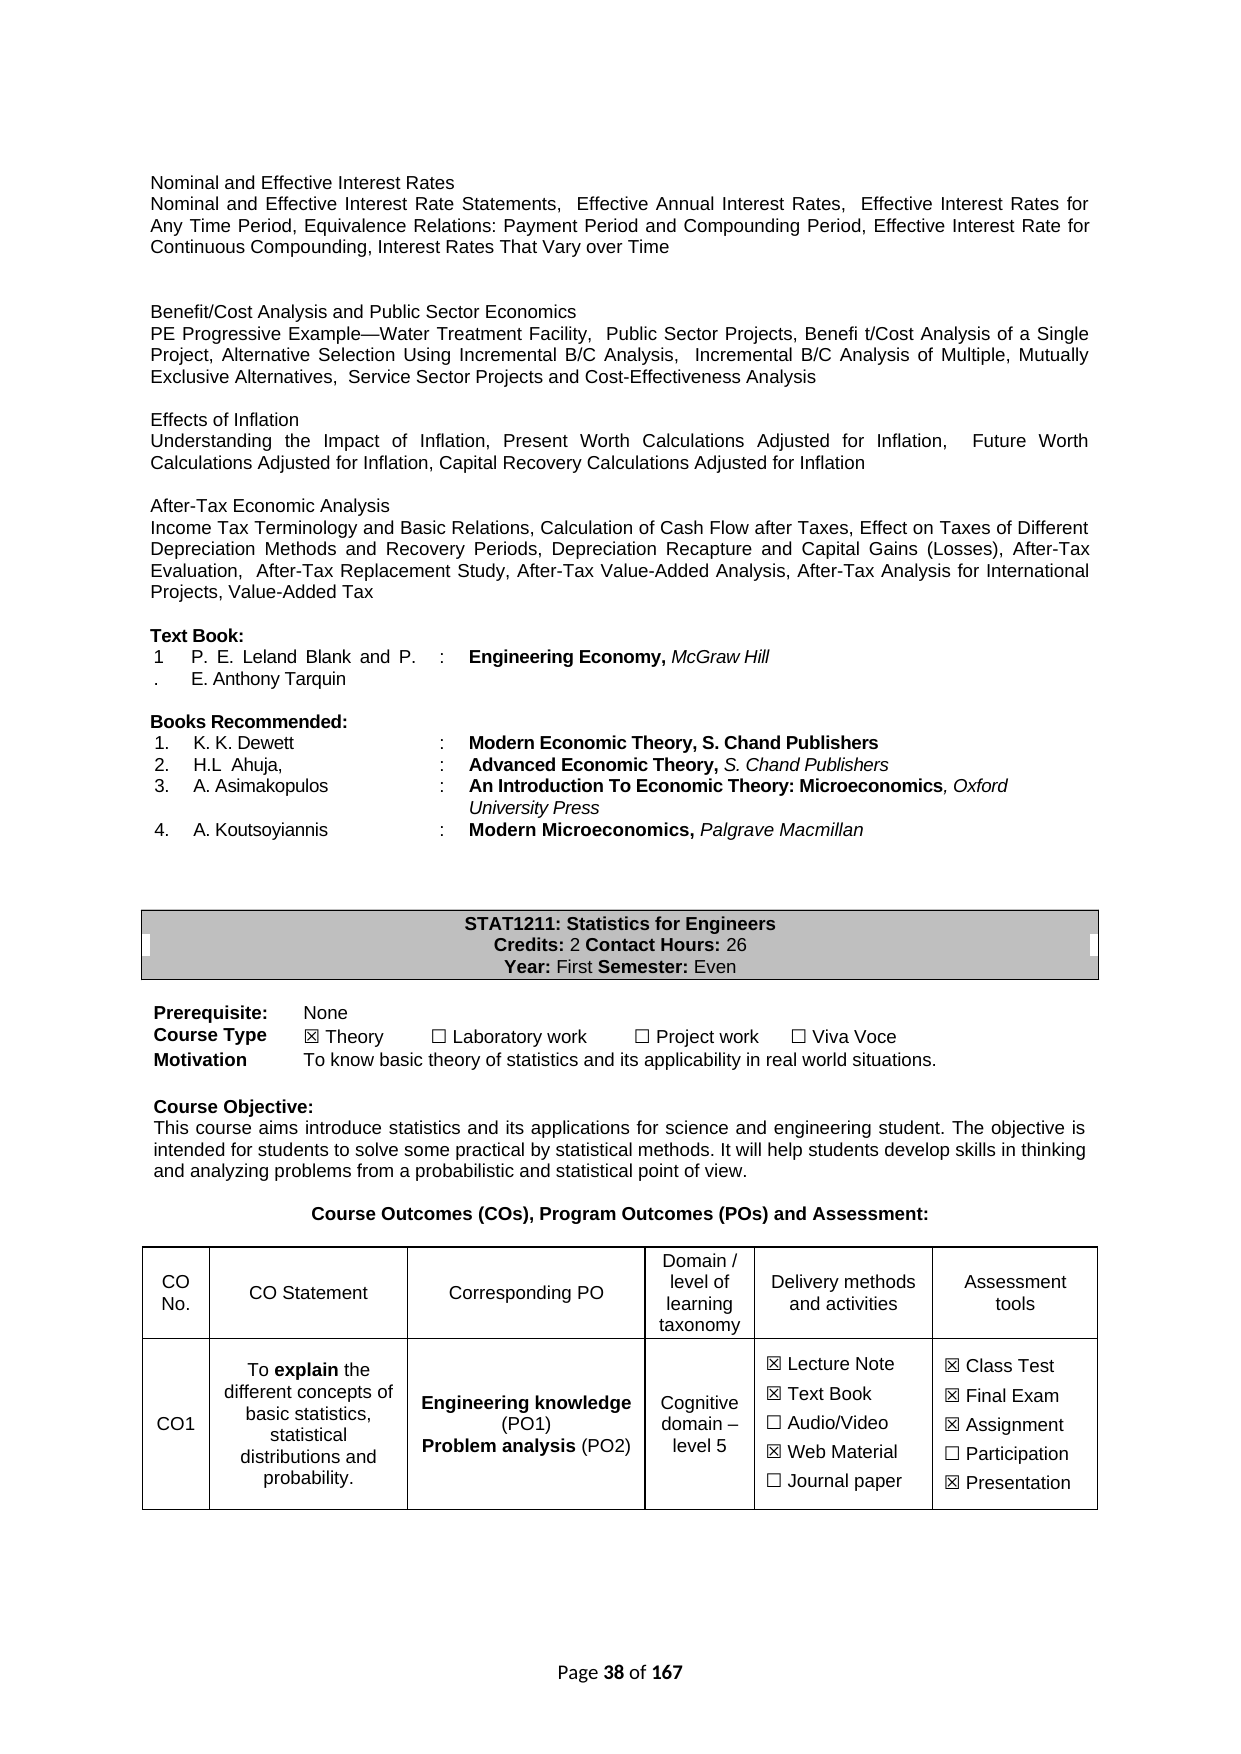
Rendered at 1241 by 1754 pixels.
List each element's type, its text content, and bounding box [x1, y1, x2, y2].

text Text Book: [150, 624, 1090, 646]
text Year: First Semester: Even [142, 953, 1098, 979]
text Course Outcomes (COs), Program Outcomes (POs) and Assessment: [150, 1203, 1090, 1225]
text Books Recommended: [150, 711, 1090, 732]
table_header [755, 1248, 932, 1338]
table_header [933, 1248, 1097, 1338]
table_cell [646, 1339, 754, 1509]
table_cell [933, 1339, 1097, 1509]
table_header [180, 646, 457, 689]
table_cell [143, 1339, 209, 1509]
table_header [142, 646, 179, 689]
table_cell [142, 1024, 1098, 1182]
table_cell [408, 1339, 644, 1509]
text STAT1211: Statistics for Engineers [142, 911, 1098, 934]
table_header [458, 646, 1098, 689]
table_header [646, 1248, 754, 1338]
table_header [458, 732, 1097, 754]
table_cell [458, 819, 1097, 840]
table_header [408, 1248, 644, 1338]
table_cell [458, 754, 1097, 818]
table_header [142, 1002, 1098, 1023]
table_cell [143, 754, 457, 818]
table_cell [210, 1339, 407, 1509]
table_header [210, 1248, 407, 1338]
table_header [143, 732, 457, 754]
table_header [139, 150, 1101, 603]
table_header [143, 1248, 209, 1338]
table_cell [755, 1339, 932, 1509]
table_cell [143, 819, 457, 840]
text Credits: 2 Contact Hours: 26 [150, 934, 1090, 953]
